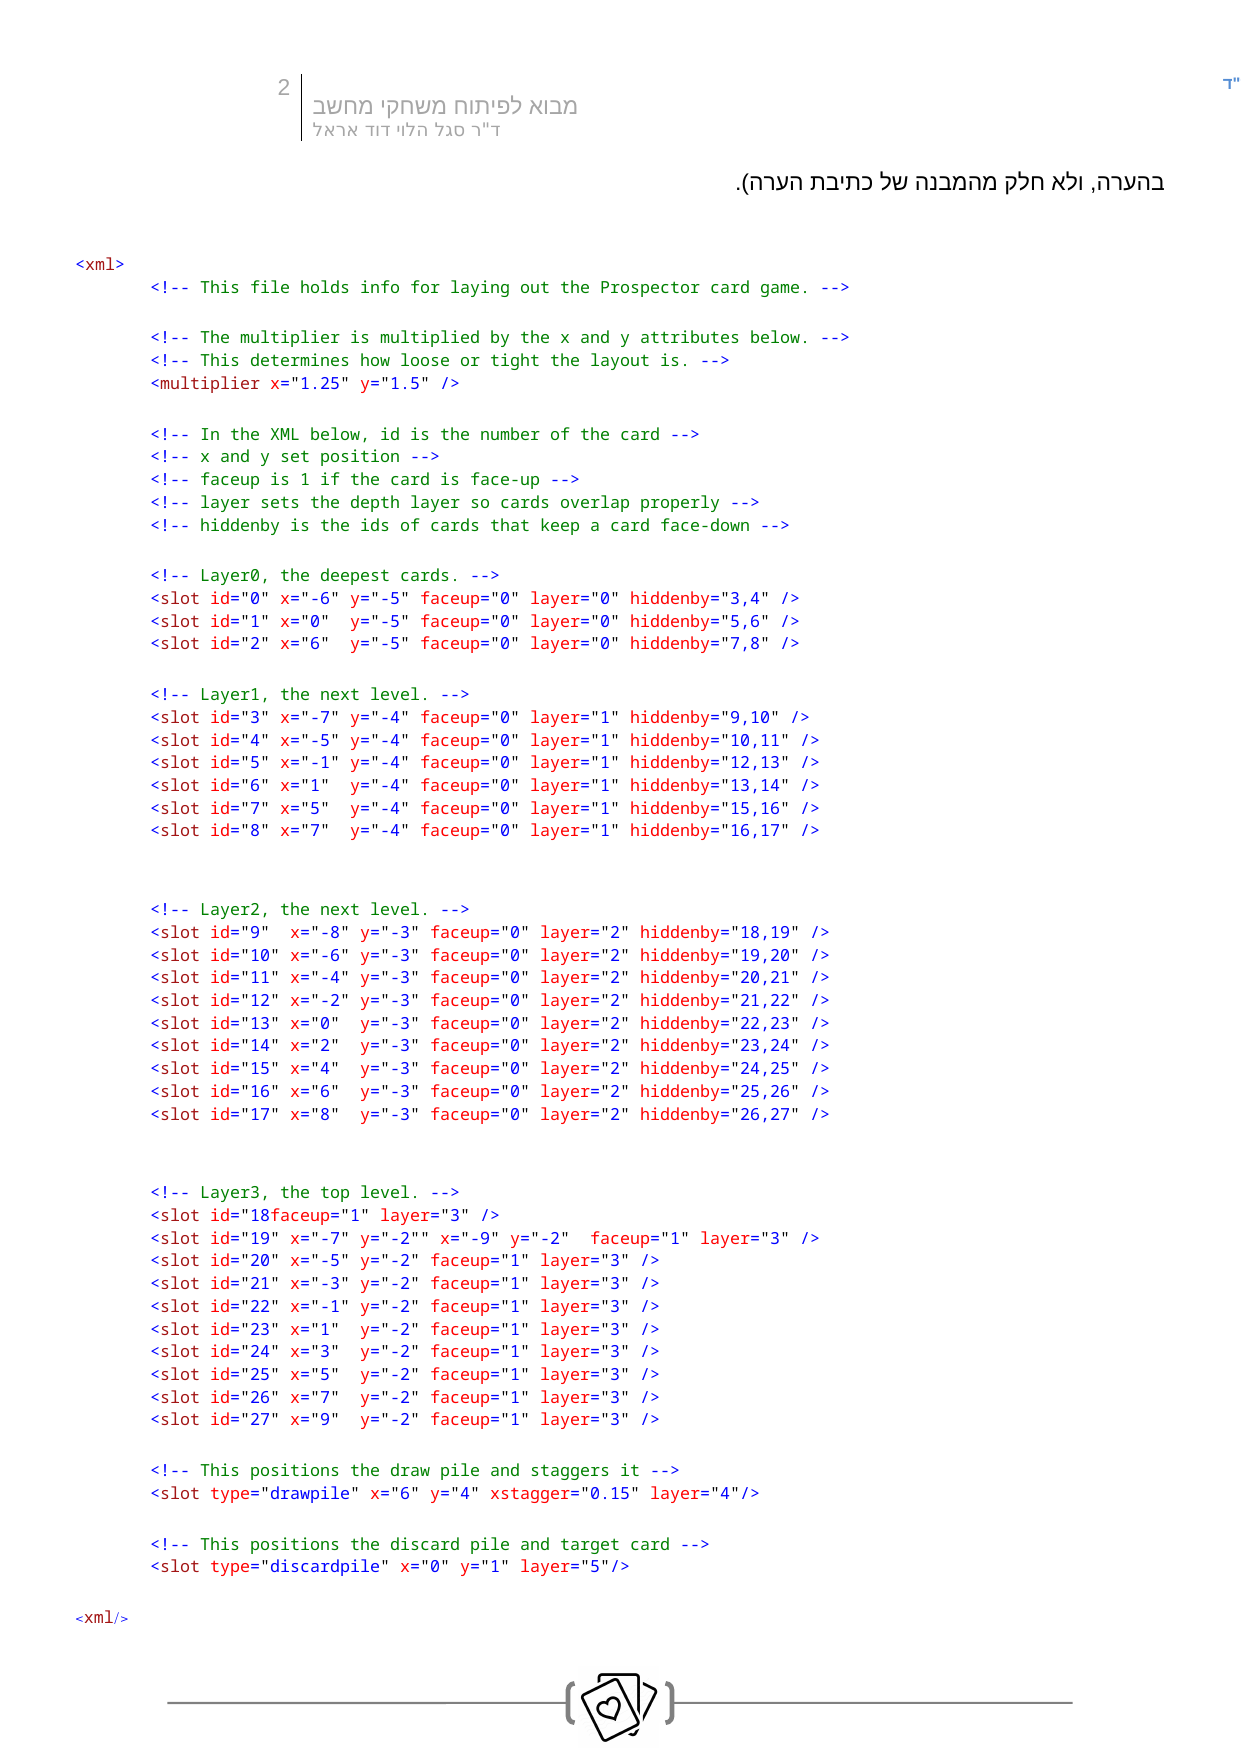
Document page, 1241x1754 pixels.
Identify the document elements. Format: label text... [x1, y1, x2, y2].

text <slot id="12" x="-2" y="-3" faceup="0" layer="2" hiddenby="21,22" /> [75, 988, 1165, 1011]
text <!-- Layer0, the deepest cards. --> [75, 564, 1165, 587]
text <slot id="10" x="-6" y="-3" faceup="0" layer="2" hiddenby="19,20" /> [75, 943, 1165, 966]
text <!-- This positions the draw pile and staggers it --> [75, 1459, 1165, 1481]
text <!-- Layer1, the next level. --> [75, 683, 1165, 705]
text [75, 169, 1165, 228]
text <slot id="1" x="0" y="-5" faceup="0" layer="0" hiddenby="5,6" /> [75, 609, 1165, 632]
text <slot id="19" x="-7" y="-2"" x="-9" y="-2" faceup="1" layer="3" /> [75, 1226, 1165, 1249]
text <!-- hiddenby is the ids of cards that keep a card face-down --> [75, 513, 1165, 536]
text <slot id="3" x="-7" y="-4" faceup="0" layer="1" hiddenby="9,10" /> [75, 705, 1165, 728]
text </xml> [75, 1606, 1165, 1628]
text <!-- Layer2, the next level. --> [75, 898, 1165, 920]
text <slot id="25" x="5" y="-2" faceup="1" layer="3" /> [75, 1362, 1165, 1385]
text <slot id="26" x="7" y="-2" faceup="1" layer="3" /> [75, 1385, 1165, 1408]
text <!-- layer sets the depth layer so cards overlap properly --> [75, 490, 1165, 513]
text <!-- In the XML below, id is the number of the card --> [75, 422, 1165, 445]
text <slot id="5" x="-1" y="-4" faceup="0" layer="1" hiddenby="12,13" /> [75, 751, 1165, 773]
text <slot id="2" x="6" y="-5" faceup="0" layer="0" hiddenby="7,8" /> [75, 632, 1165, 655]
text <slot id="22" x="-1" y="-2" faceup="1" layer="3" /> [75, 1294, 1165, 1317]
text <slot id="23" x="1" y="-2" faceup="1" layer="3" /> [75, 1317, 1165, 1340]
text <xml> [75, 253, 1165, 275]
text <slot id="6" x="1" y="-4" faceup="0" layer="1" hiddenby="13,14" /> [75, 773, 1165, 796]
text <slot id="20" x="-5" y="-2" faceup="1" layer="3" /> [75, 1249, 1165, 1272]
text <slot id="24" x="3" y="-2" faceup="1" layer="3" /> [75, 1340, 1165, 1362]
text <!-- This determines how loose or tight the layout is. --> [75, 349, 1165, 372]
text <slot id="11" x="-4" y="-3" faceup="0" layer="2" hiddenby="20,21" /> [75, 966, 1165, 988]
text <slot id="4" x="-5" y="-4" faceup="0" layer="1" hiddenby="10,11" /> [75, 728, 1165, 751]
text <!-- x and y set position --> [75, 445, 1165, 468]
text <multiplier x="1.25" y="1.5" /> [75, 372, 1165, 394]
text <slot id="16" x="6" y="-3" faceup="0" layer="2" hiddenby="25,26" /> [75, 1079, 1165, 1102]
text <!-- Layer3, the top level. --> [75, 1181, 1165, 1203]
text <slot id="15" x="4" y="-3" faceup="0" layer="2" hiddenby="24,25" /> [75, 1057, 1165, 1079]
text <slot type="drawpile" x="6" y="4" xstagger="0.15" layer="4"/> [75, 1481, 1165, 1504]
text <slot id="14" x="2" y="-3" faceup="0" layer="2" hiddenby="23,24" /> [75, 1034, 1165, 1057]
picture [578, 1666, 660, 1748]
text <slot id="8" x="7" y="-4" faceup="0" layer="1" hiddenby="16,17" /> [75, 819, 1165, 842]
text <slot id="9" x="-8" y="-3" faceup="0" layer="2" hiddenby="18,19" /> [75, 920, 1165, 943]
text <slot id="7" x="5" y="-4" faceup="0" layer="1" hiddenby="15,16" /> [75, 796, 1165, 819]
text <slot id="21" x="-3" y="-2" faceup="1" layer="3" /> [75, 1272, 1165, 1294]
text <!-- faceup is 1 if the card is face-up --> [75, 468, 1165, 490]
text <slot id="18faceup="1" layer="3" /> [75, 1203, 1165, 1226]
text <slot id="0" x="-6" y="-5" faceup="0" layer="0" hiddenby="3,4" /> [75, 587, 1165, 609]
text <slot type="discardpile" x="0" y="1" layer="5"/> [75, 1555, 1165, 1577]
text <slot id="17" x="8" y="-3" faceup="0" layer="2" hiddenby="26,27" /> [75, 1102, 1165, 1125]
text <slot id="27" x="9" y="-2" faceup="1" layer="3" /> [75, 1408, 1165, 1431]
text <!-- This positions the discard pile and target card --> [75, 1532, 1165, 1555]
text <!-- This file holds info for laying out the Prospector card game. --> [75, 275, 1165, 298]
text <!-- The multiplier is multiplied by the x and y attributes below. --> [75, 326, 1165, 349]
text <slot id="13" x="0" y="-3" faceup="0" layer="2" hiddenby="22,23" /> [75, 1011, 1165, 1034]
